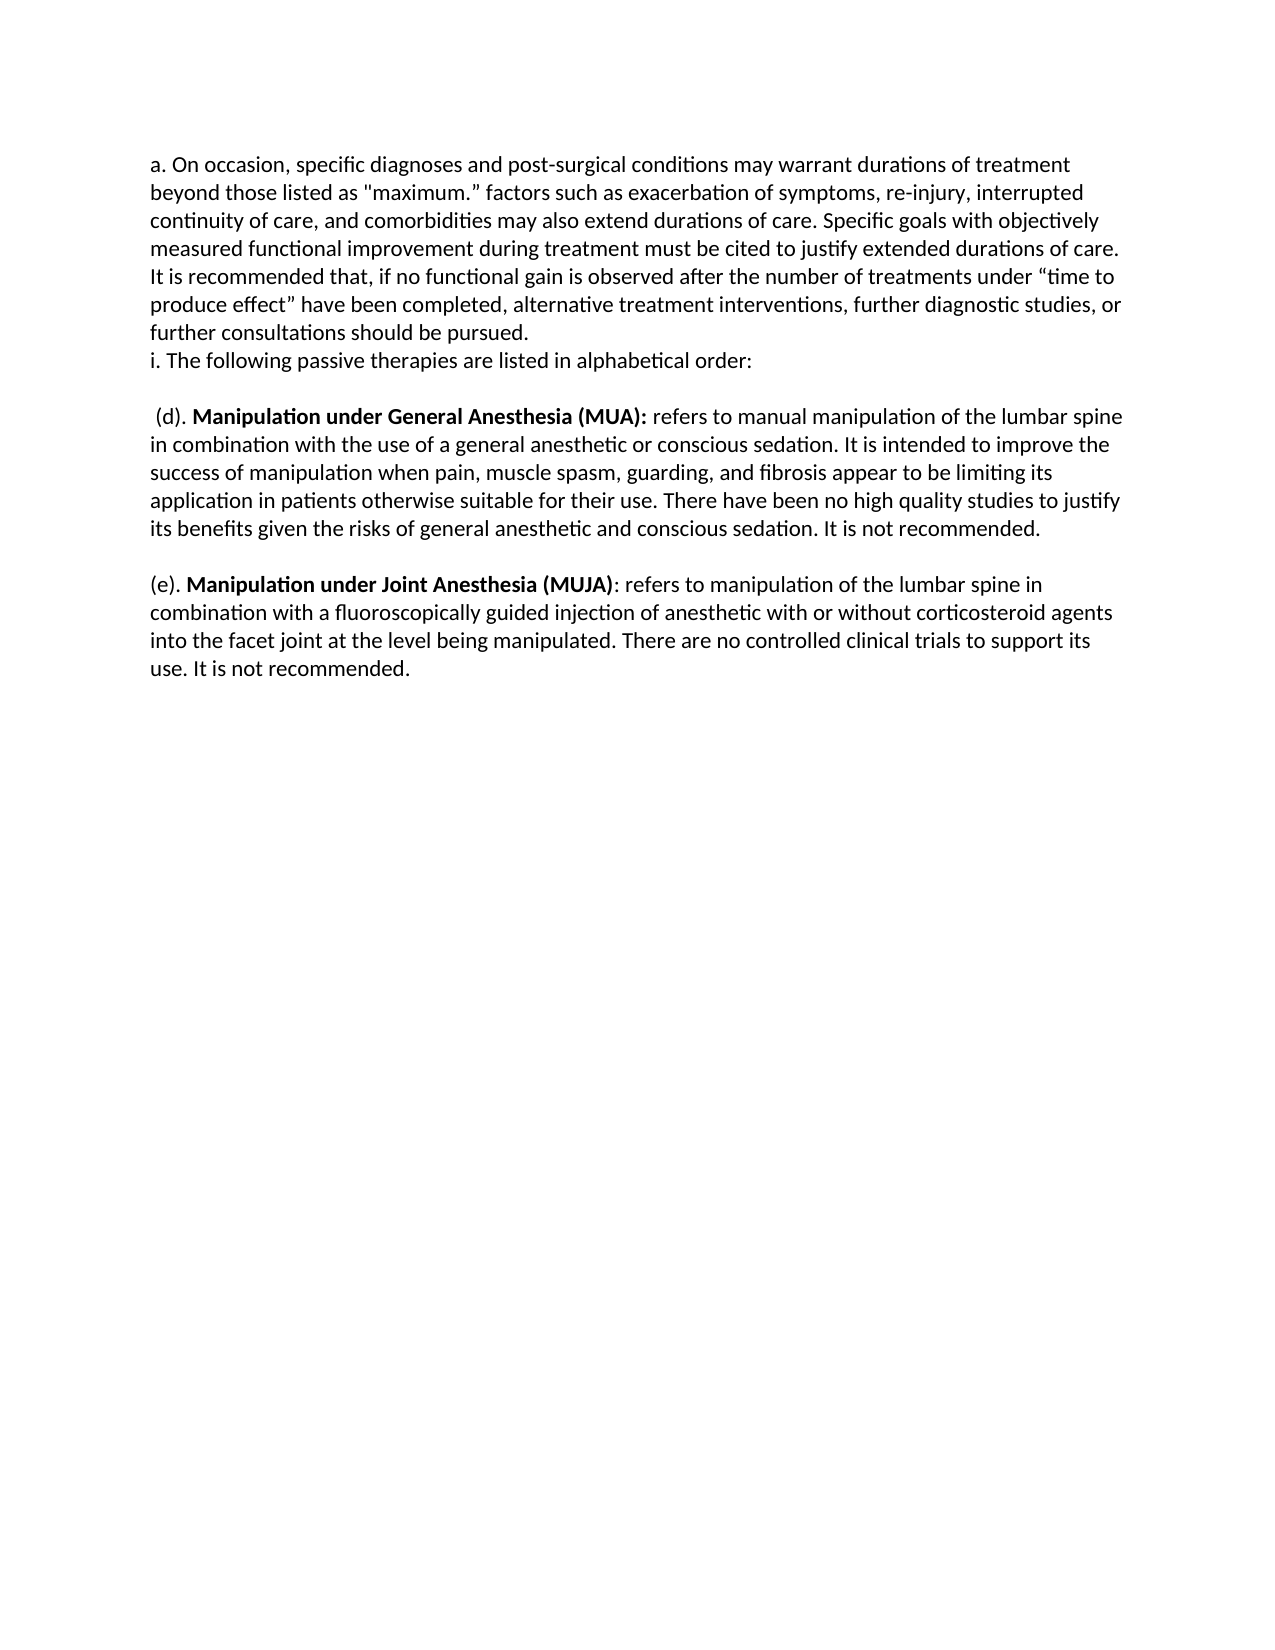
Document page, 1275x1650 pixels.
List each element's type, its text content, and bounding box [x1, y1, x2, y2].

text (d). Manipulation under General Anesthesia (MUA): refers to manual manipulation of the lumbar spine in combination with the use of a general anesthetic or conscious sedation. It is intended to improve the success of manipulation when pain, muscle spasm, guarding, and fibrosis appear to be limiting its application in patients otherwise suitable for their use. There have been no high quality studies to justify its benefits given the risks of general anesthetic and conscious sedation. It is not recommended. [150, 402, 1125, 542]
text a. On occasion, specific diagnoses and post-surgical conditions may warrant durations of treatment beyond those listed as "maximum.” factors such as exacerbation of symptoms, re-injury, interrupted continuity of care, and comorbidities may also extend durations of care. Specific goals with objectively measured functional improvement during treatment must be cited to justify extended durations of care. It is recommended that, if no functional gain is observed after the number of treatments under “time to produce effect” have been completed, alternative treatment interventions, further diagnostic studies, or further consultations should be pursued. [150, 150, 1125, 346]
text (e). Manipulation under Joint Anesthesia (MUJA): refers to manipulation of the lumbar spine in combination with a fluoroscopically guided injection of anesthetic with or without corticosteroid agents into the facet joint at the level being manipulated. There are no controlled clinical trials to support its use. It is not recommended. [150, 570, 1125, 682]
text i. The following passive therapies are listed in alphabetical order: [150, 346, 1125, 374]
